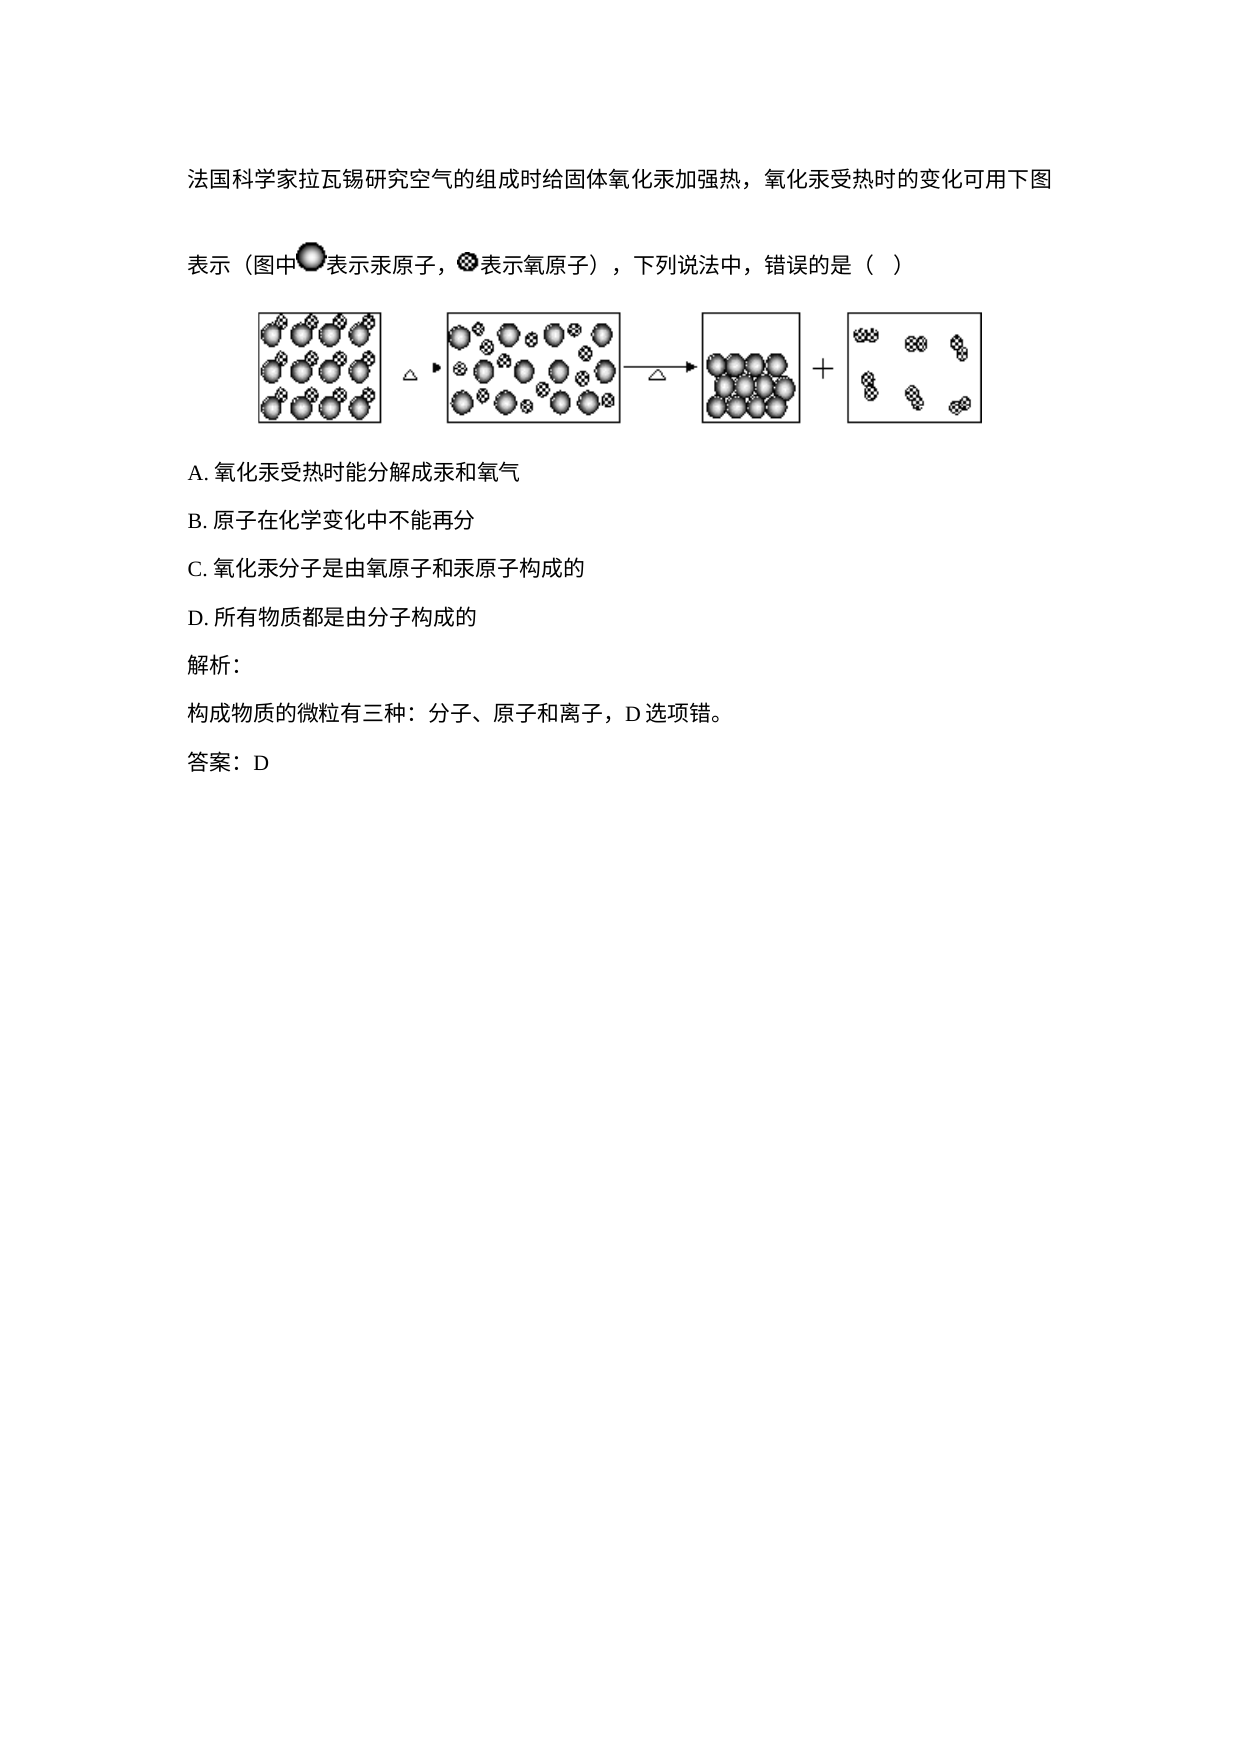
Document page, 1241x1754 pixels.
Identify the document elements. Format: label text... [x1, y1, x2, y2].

text 法国科学家拉瓦锡研究空气的组成时给固体氧化汞加强热，氧化汞受热时的变化可用下图表示（图中表示汞原子，表示氧原子），下列说法中，错误的是（ ） [187, 162, 1053, 292]
picture [258, 311, 982, 425]
text B. 原子在化学变化中不能再分 [187, 503, 1053, 535]
text C. 氧化汞分子是由氧原子和汞原子构成的 [187, 551, 1053, 583]
picture [296, 241, 327, 273]
picture [457, 252, 480, 273]
text 答案：D [187, 744, 1053, 777]
text A. 氧化汞受热时能分解成汞和氧气 [187, 454, 1053, 487]
text 解析： [187, 648, 1053, 680]
text 构成物质的微粒有三种：分子、原子和离子，D选项错。 [187, 696, 1053, 728]
text D. 所有物质都是由分子构成的 [187, 599, 1053, 632]
